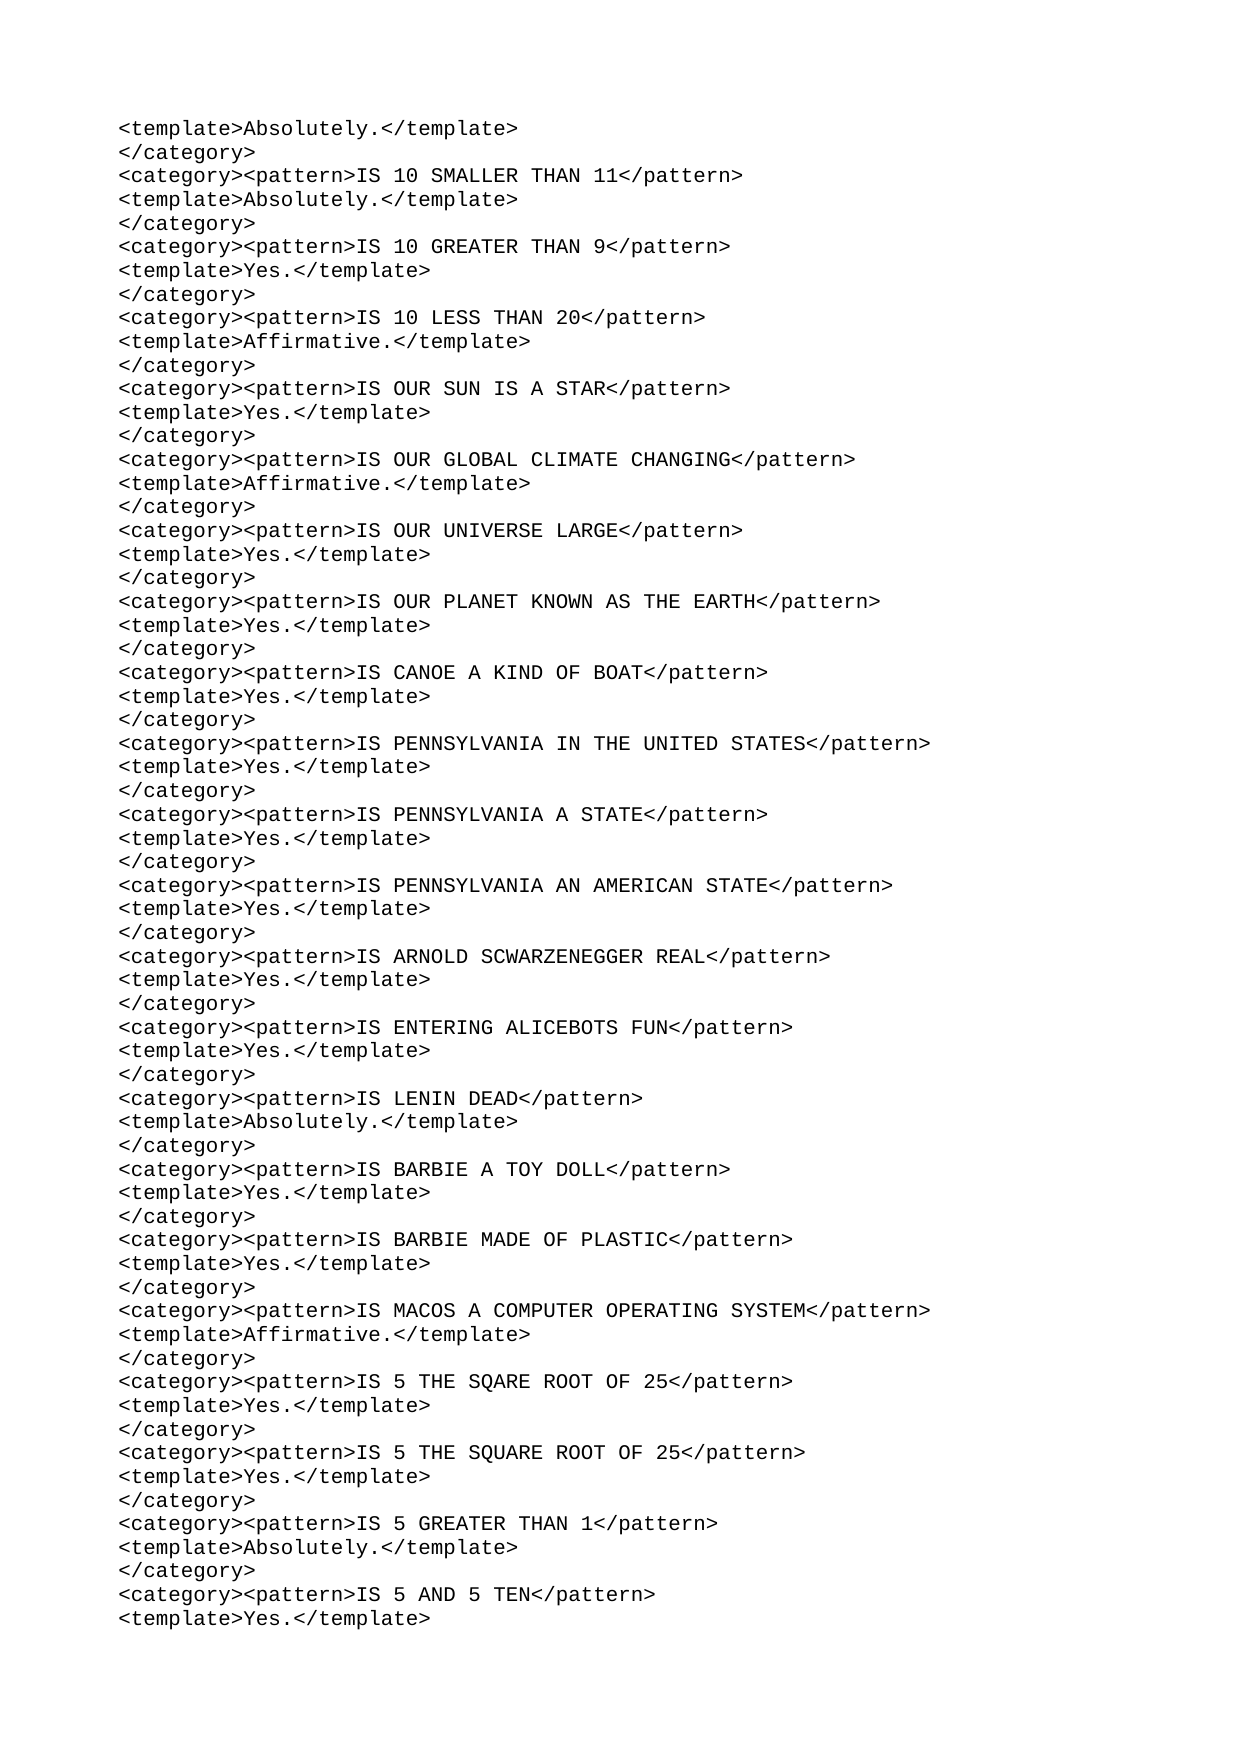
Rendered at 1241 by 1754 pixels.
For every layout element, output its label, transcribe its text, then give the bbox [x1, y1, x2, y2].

text </category> [118, 426, 1122, 449]
text <template>Yes.</template> [118, 615, 1122, 638]
text <template>Absolutely.</template> [118, 1537, 1122, 1561]
text <template>Yes.</template> [118, 1608, 1122, 1631]
text <template>Absolutely.</template> [118, 118, 1122, 142]
text </category> [118, 922, 1122, 946]
text <category><pattern>IS PENNSYLVANIA A STATE</pattern> [118, 804, 1122, 827]
text <template>Yes.</template> [118, 1182, 1122, 1206]
text <category><pattern>IS 5 AND 5 TEN</pattern> [118, 1584, 1122, 1608]
text <template>Yes.</template> [118, 1466, 1122, 1489]
text </category> [118, 851, 1122, 875]
text <template>Yes.</template> [118, 1395, 1122, 1419]
text </category> [118, 780, 1122, 804]
text <category><pattern>IS 10 LESS THAN 20</pattern> [118, 307, 1122, 331]
text </category> [118, 1135, 1122, 1158]
text </category> [118, 567, 1122, 591]
text <template>Yes.</template> [118, 757, 1122, 780]
text <category><pattern>IS 10 GREATER THAN 9</pattern> [118, 236, 1122, 260]
text <template>Affirmative.</template> [118, 473, 1122, 496]
text </category> [118, 213, 1122, 236]
text <template>Affirmative.</template> [118, 331, 1122, 354]
text </category> [118, 1419, 1122, 1442]
text <category><pattern>IS BARBIE A TOY DOLL</pattern> [118, 1158, 1122, 1182]
text <category><pattern>IS ENTERING ALICEBOTS FUN</pattern> [118, 1017, 1122, 1040]
text <template>Yes.</template> [118, 1253, 1122, 1277]
text <category><pattern>IS 5 THE SQARE ROOT OF 25</pattern> [118, 1371, 1122, 1395]
text <template>Yes.</template> [118, 544, 1122, 567]
text <category><pattern>IS 5 GREATER THAN 1</pattern> [118, 1513, 1122, 1537]
text <template>Yes.</template> [118, 827, 1122, 851]
text <category><pattern>IS OUR SUN IS A STAR</pattern> [118, 378, 1122, 402]
text <category><pattern>IS LENIN DEAD</pattern> [118, 1088, 1122, 1111]
text <template>Absolutely.</template> [118, 189, 1122, 213]
text <template>Yes.</template> [118, 260, 1122, 284]
text </category> [118, 1277, 1122, 1300]
text <category><pattern>IS ARNOLD SCWARZENEGGER REAL</pattern> [118, 946, 1122, 969]
text <category><pattern>IS MACOS A COMPUTER OPERATING SYSTEM</pattern> [118, 1300, 1122, 1324]
text <template>Yes.</template> [118, 402, 1122, 426]
text </category> [118, 993, 1122, 1017]
text </category> [118, 638, 1122, 662]
text <category><pattern>IS PENNSYLVANIA AN AMERICAN STATE</pattern> [118, 875, 1122, 898]
text <category><pattern>IS OUR UNIVERSE LARGE</pattern> [118, 520, 1122, 544]
text </category> [118, 496, 1122, 520]
text </category> [118, 1561, 1122, 1584]
text </category> [118, 1348, 1122, 1371]
text <template>Yes.</template> [118, 686, 1122, 709]
text <category><pattern>IS 5 THE SQUARE ROOT OF 25</pattern> [118, 1442, 1122, 1466]
text </category> [118, 709, 1122, 733]
text <template>Yes.</template> [118, 1040, 1122, 1064]
text <template>Absolutely.</template> [118, 1111, 1122, 1135]
text <template>Yes.</template> [118, 898, 1122, 922]
text <category><pattern>IS OUR GLOBAL CLIMATE CHANGING</pattern> [118, 449, 1122, 473]
text </category> [118, 1489, 1122, 1513]
text </category> [118, 142, 1122, 165]
text <category><pattern>IS OUR PLANET KNOWN AS THE EARTH</pattern> [118, 591, 1122, 615]
text <category><pattern>IS BARBIE MADE OF PLASTIC</pattern> [118, 1229, 1122, 1253]
text </category> [118, 1206, 1122, 1229]
text <category><pattern>IS PENNSYLVANIA IN THE UNITED STATES</pattern> [118, 733, 1122, 757]
text <category><pattern>IS 10 SMALLER THAN 11</pattern> [118, 165, 1122, 189]
text <template>Yes.</template> [118, 969, 1122, 993]
text </category> [118, 354, 1122, 378]
text <category><pattern>IS CANOE A KIND OF BOAT</pattern> [118, 662, 1122, 686]
text <template>Affirmative.</template> [118, 1324, 1122, 1348]
text </category> [118, 1064, 1122, 1088]
text </category> [118, 284, 1122, 307]
